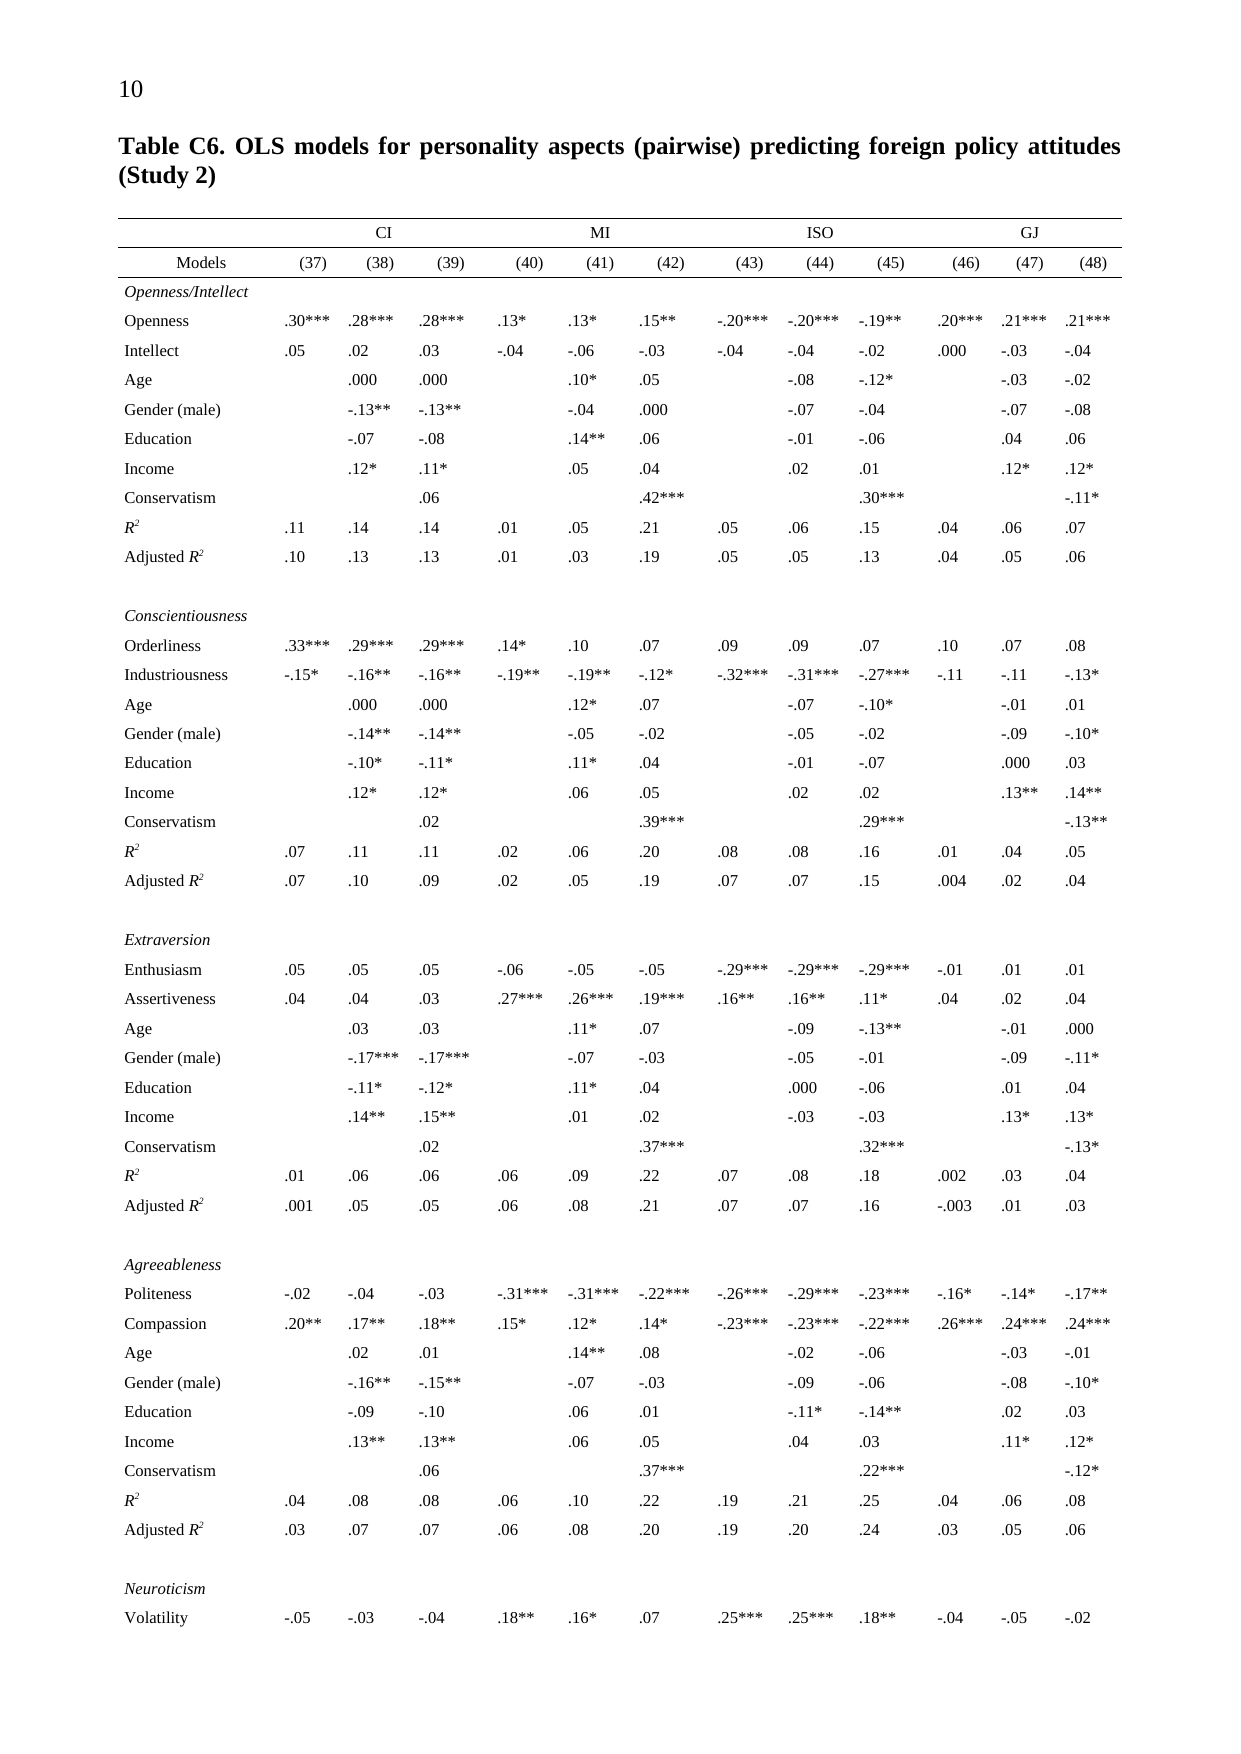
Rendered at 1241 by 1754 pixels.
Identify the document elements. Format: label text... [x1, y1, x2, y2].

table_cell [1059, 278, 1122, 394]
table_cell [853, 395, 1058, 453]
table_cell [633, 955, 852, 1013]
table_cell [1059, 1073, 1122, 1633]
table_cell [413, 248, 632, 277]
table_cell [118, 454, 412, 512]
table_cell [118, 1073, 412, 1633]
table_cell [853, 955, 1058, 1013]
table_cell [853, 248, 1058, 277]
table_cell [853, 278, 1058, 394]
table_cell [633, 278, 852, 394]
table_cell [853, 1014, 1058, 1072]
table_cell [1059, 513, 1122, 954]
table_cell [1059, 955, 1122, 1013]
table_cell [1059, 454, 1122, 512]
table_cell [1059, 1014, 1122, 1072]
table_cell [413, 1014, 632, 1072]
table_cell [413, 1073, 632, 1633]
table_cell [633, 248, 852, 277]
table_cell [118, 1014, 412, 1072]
text Table C6. OLS models for personality aspects (pairwise) predicting foreign policy attitudes (Study 2) [118, 131, 1122, 189]
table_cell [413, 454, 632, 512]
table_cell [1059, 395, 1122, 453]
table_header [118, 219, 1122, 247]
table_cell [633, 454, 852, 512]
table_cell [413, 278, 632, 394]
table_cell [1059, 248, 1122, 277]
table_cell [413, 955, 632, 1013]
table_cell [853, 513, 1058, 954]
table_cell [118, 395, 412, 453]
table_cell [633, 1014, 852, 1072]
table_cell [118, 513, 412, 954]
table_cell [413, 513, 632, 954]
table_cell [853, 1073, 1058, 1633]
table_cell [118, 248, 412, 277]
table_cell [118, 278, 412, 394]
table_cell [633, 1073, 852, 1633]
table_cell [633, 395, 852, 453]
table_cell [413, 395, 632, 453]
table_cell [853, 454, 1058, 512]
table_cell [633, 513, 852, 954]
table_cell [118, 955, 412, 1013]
